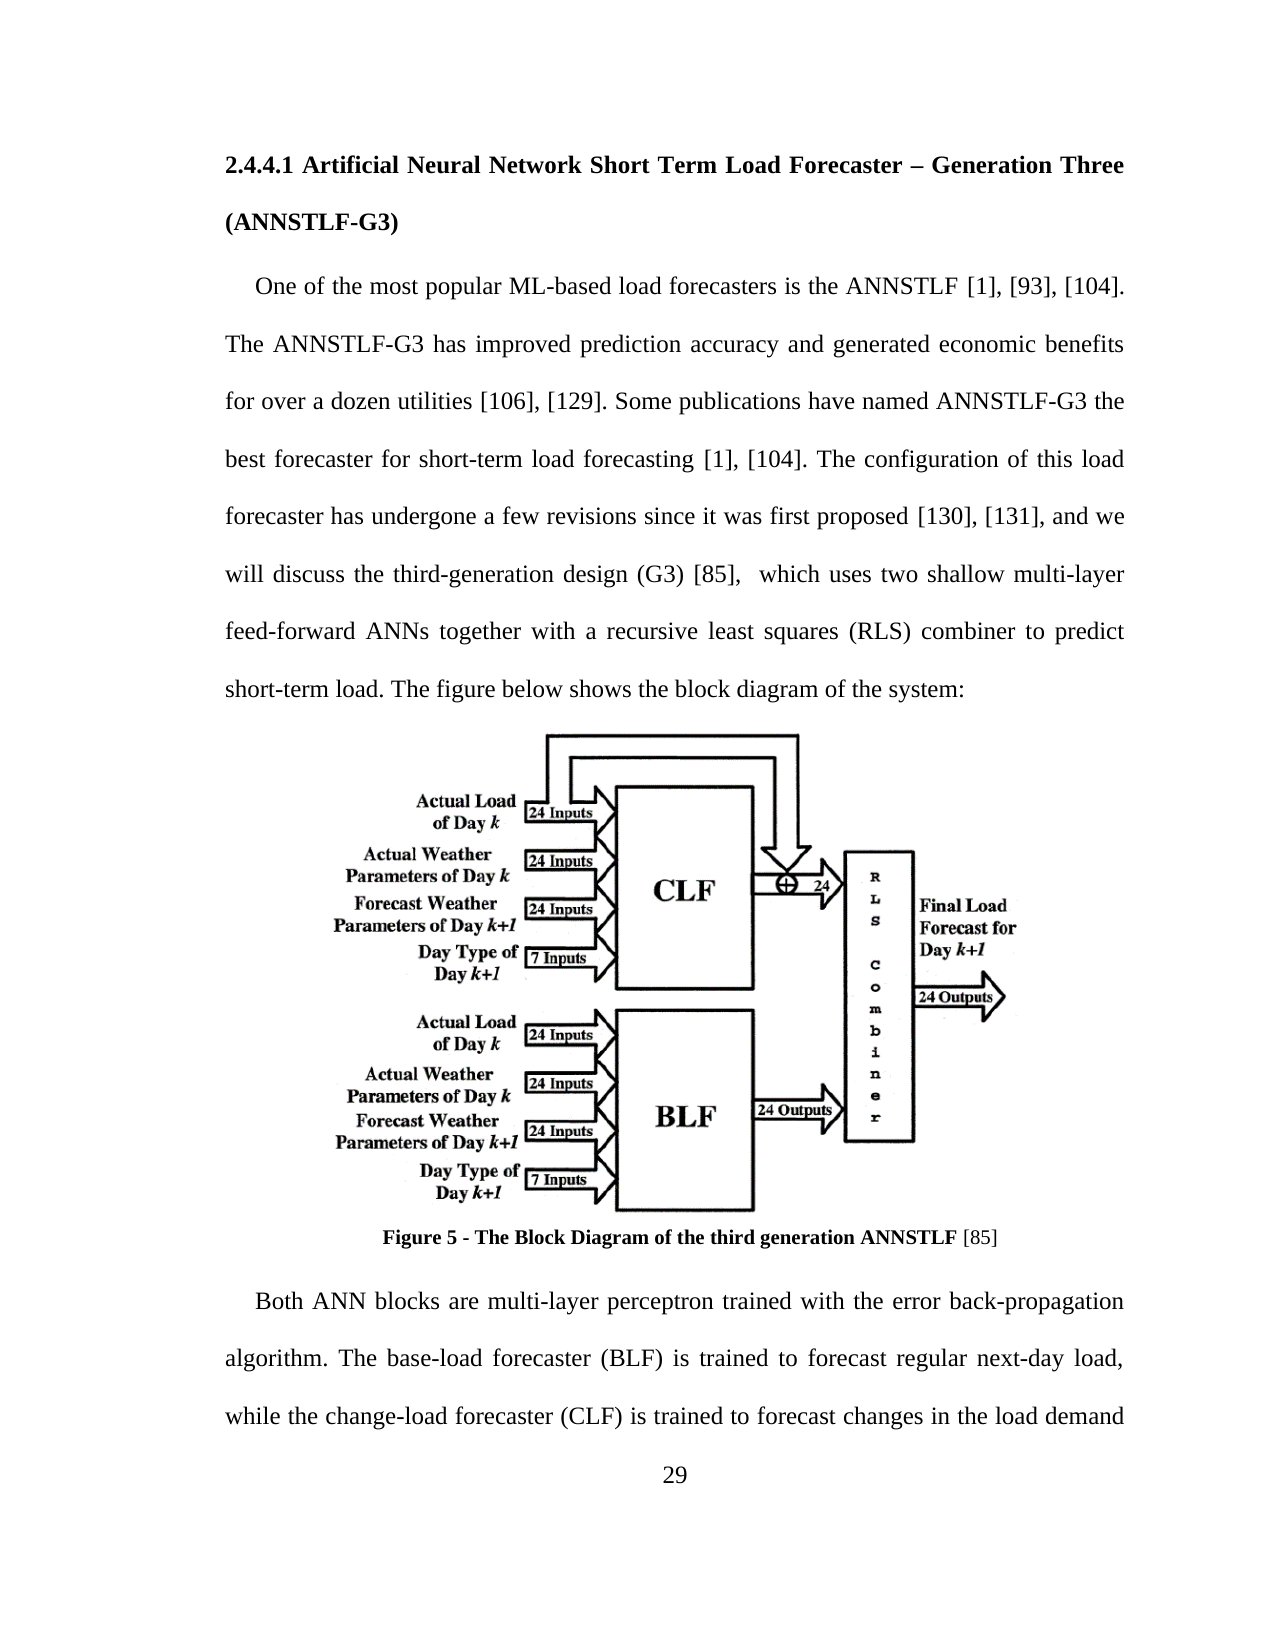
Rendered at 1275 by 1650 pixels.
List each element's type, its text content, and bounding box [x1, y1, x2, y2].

picture [332, 731, 1018, 1213]
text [225, 1286, 1125, 1429]
subtitle 2.4.4.1 Artificial Neural Network Short Term Load Forecaster – Generation Three (ANNSTLF-G3) [225, 150, 1125, 236]
text One of the most popular ML-based load forecasters is the ANNSTLF [1], [93], [104]. The ANNSTLF-G3 has improved prediction accuracy and generated economic benefits for over a dozen utilities [106], [129]. Some publications have named ANNSTLF-G3 the best forecaster for short-term load forecasting [1], [104]. The configuration of this load forecaster has undergone a few revisions since it was first proposed [130], [131], and we will discuss the third-generation design (G3) [85], which uses two shallow multi-layer feed-forward ANNs together with a recursive least squares (RLS) combiner to predict short-term load. The figure below shows the block diagram of the system: [225, 271, 1125, 702]
